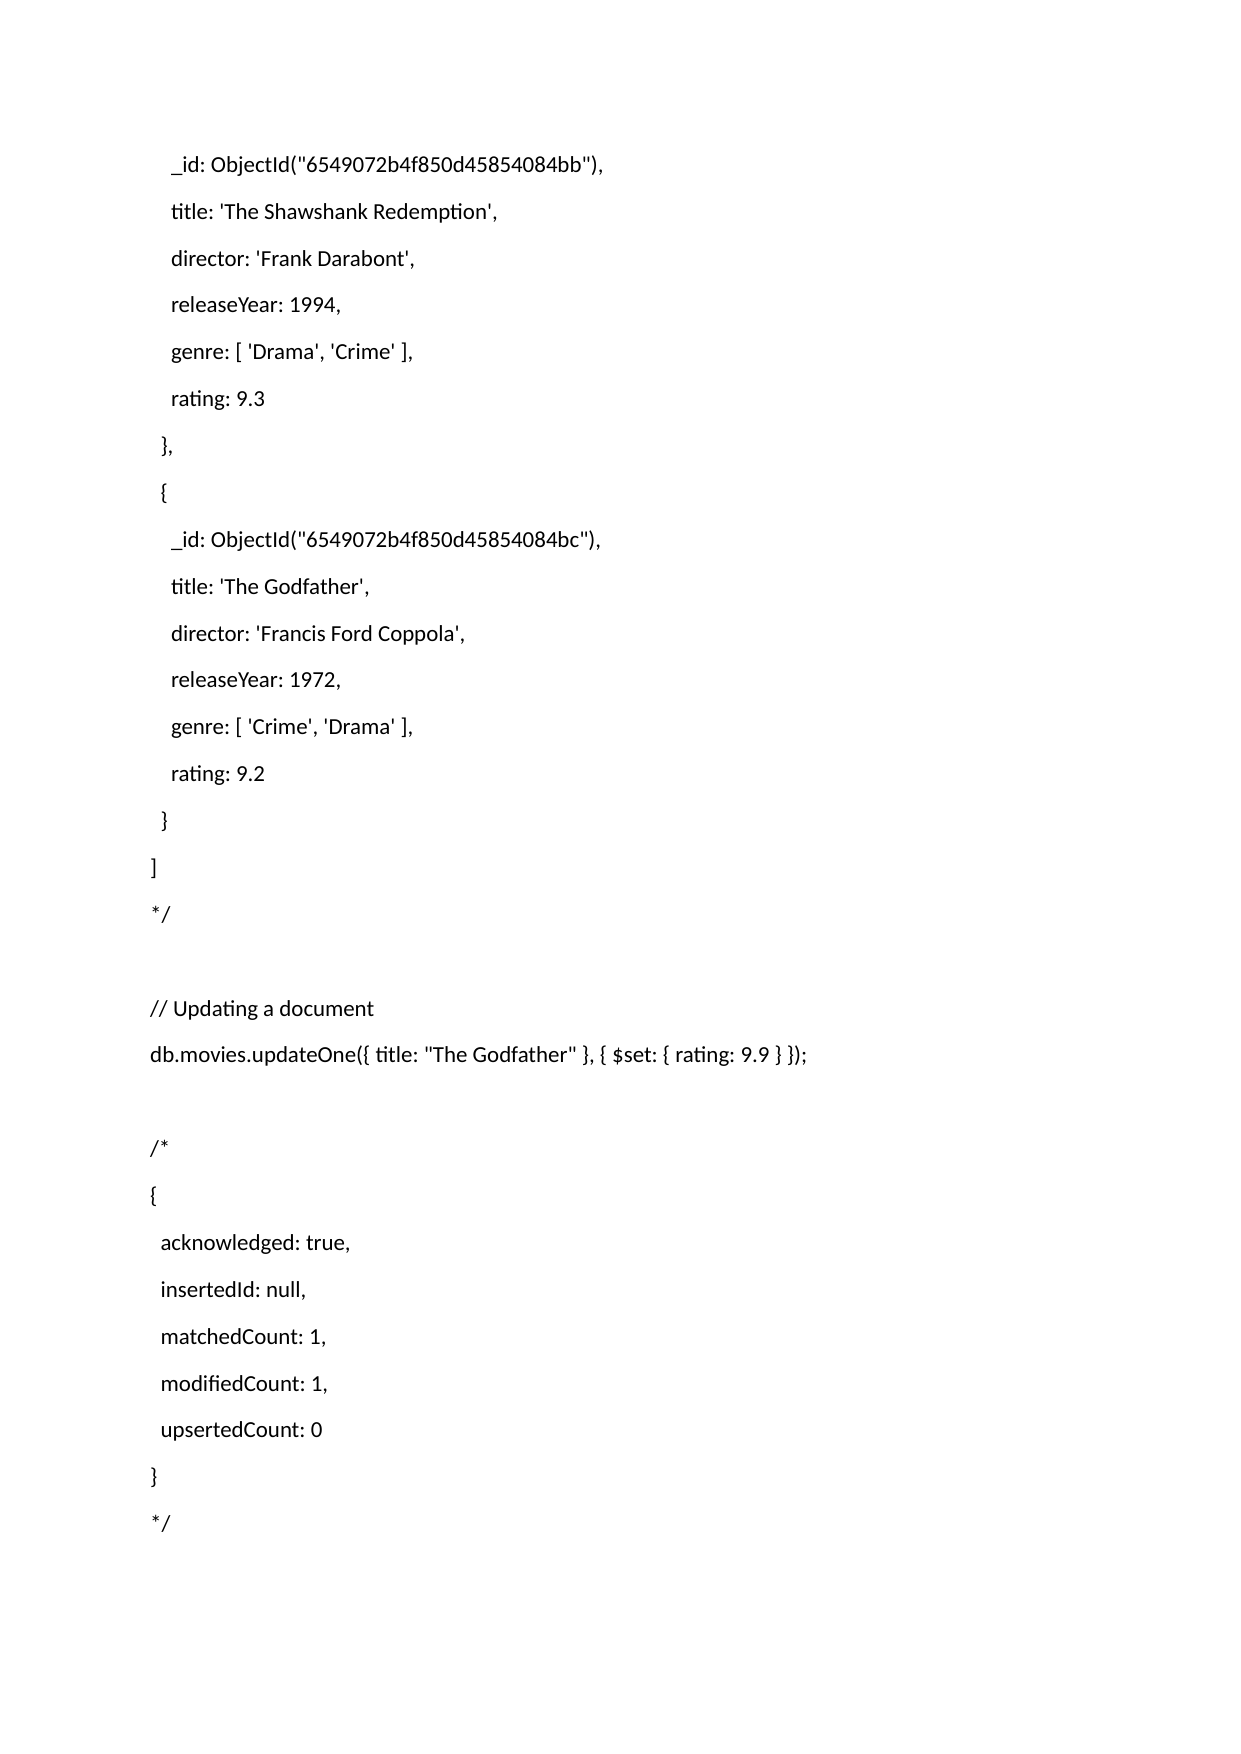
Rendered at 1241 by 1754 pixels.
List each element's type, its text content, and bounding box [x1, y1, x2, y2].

text upsertedCount: 0 [150, 1416, 1090, 1444]
text matchedCount: 1, [150, 1322, 1090, 1350]
text rating: 9.2 [150, 759, 1090, 787]
text */ [150, 1509, 1090, 1537]
text title: 'The Godfather', [150, 572, 1090, 600]
text acknowledged: true, [150, 1228, 1090, 1256]
text director: 'Frank Darabont', [150, 244, 1090, 272]
text /* [150, 1134, 1090, 1162]
text insertedId: null, [150, 1275, 1090, 1303]
text _id: ObjectId("6549072b4f850d45854084bc"), [150, 525, 1090, 553]
text ] [150, 853, 1090, 881]
text title: 'The Shawshank Redemption', [150, 197, 1090, 225]
text releaseYear: 1972, [150, 666, 1090, 694]
text genre: [ 'Drama', 'Crime' ], [150, 337, 1090, 366]
text */ [150, 900, 1090, 928]
text rating: 9.3 [150, 384, 1090, 412]
text } [150, 1462, 1090, 1491]
text { [150, 1181, 1090, 1209]
text _id: ObjectId("6549072b4f850d45854084bb"), [150, 150, 1090, 178]
text director: 'Francis Ford Coppola', [150, 619, 1090, 647]
text }, [150, 431, 1090, 459]
text modifiedCount: 1, [150, 1369, 1090, 1397]
text releaseYear: 1994, [150, 291, 1090, 319]
text // Updating a document [150, 994, 1090, 1022]
text { [150, 478, 1090, 506]
text genre: [ 'Crime', 'Drama' ], [150, 712, 1090, 741]
text } [150, 806, 1090, 834]
text db.movies.updateOne({ title: "The Godfather" }, { $set: { rating: 9.9 } }); [150, 1041, 1090, 1069]
